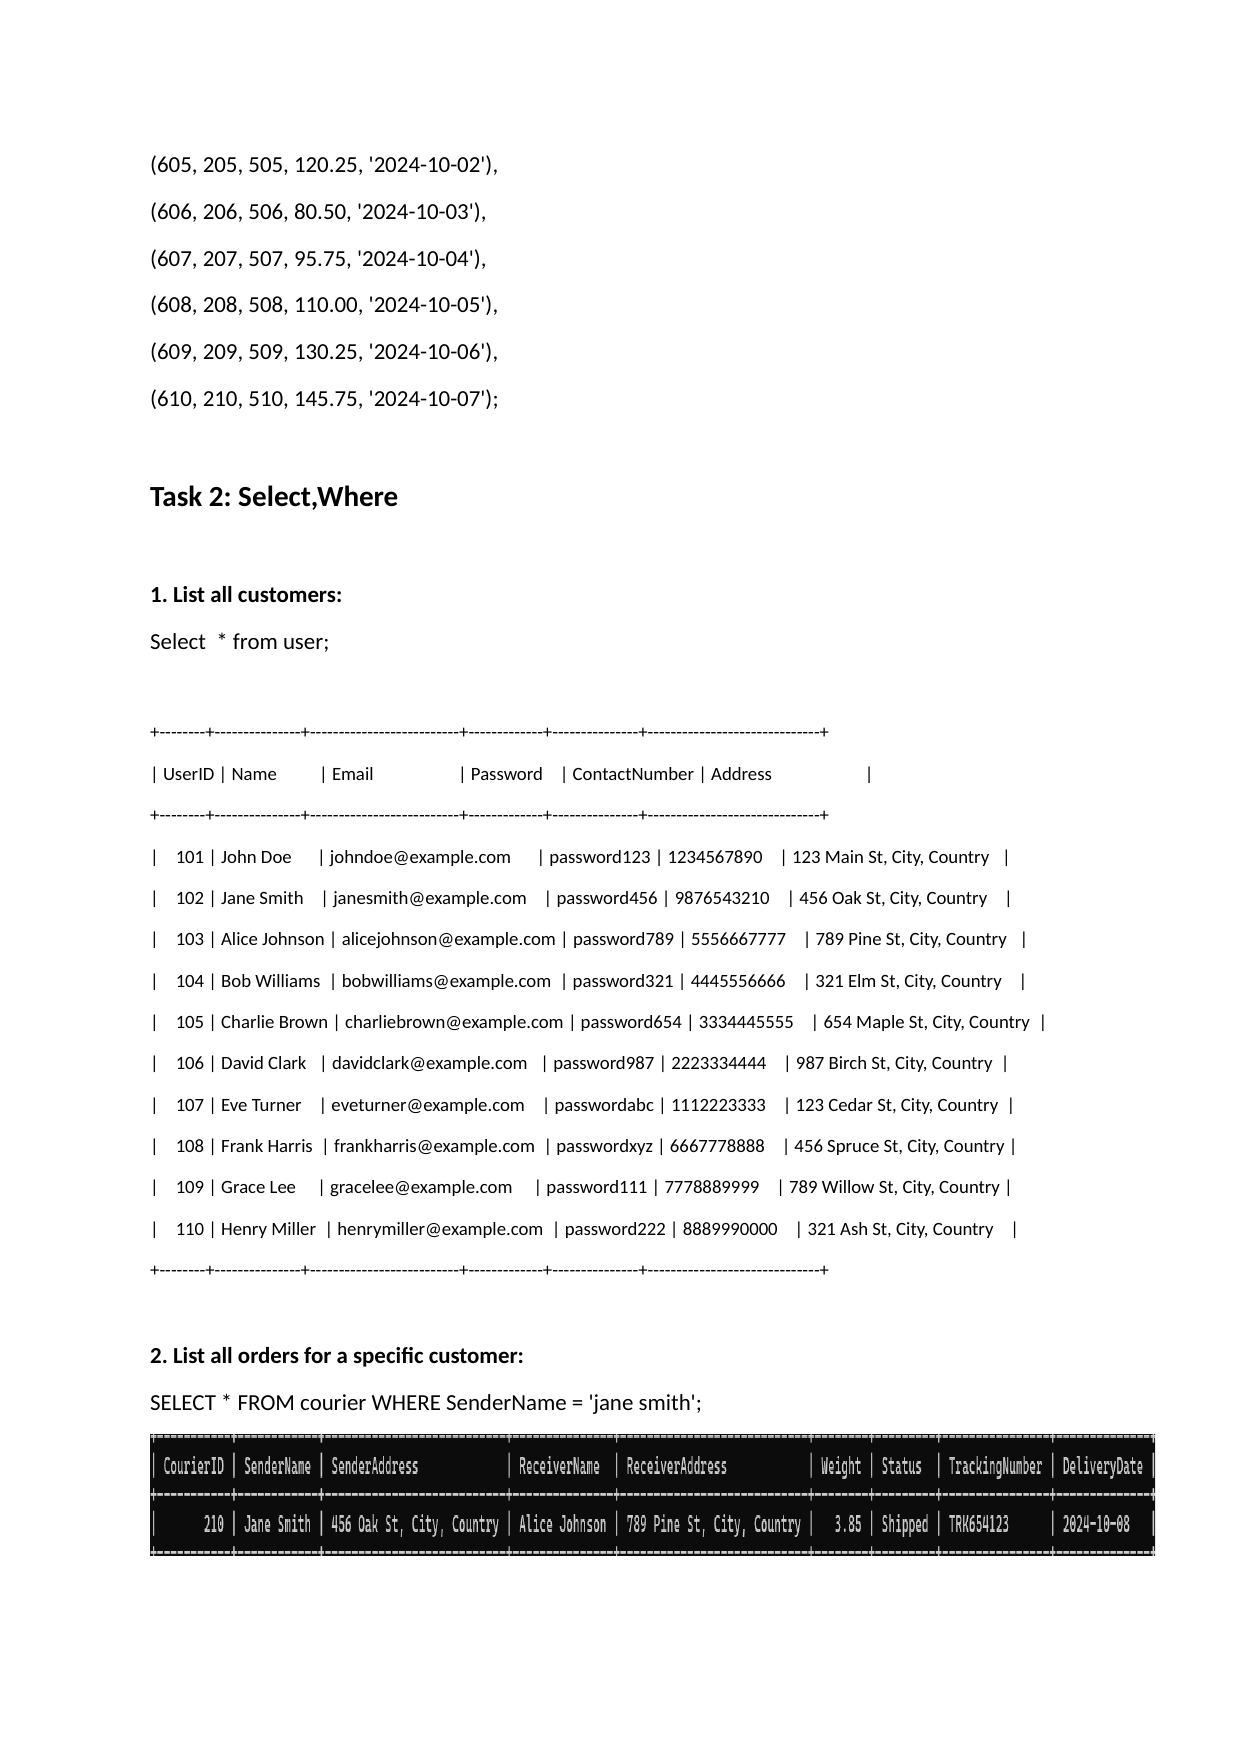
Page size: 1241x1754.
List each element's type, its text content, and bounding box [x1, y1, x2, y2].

text (608, 208, 508, 110.00, '2024-10-05'), [150, 291, 1090, 319]
text | 102 | Jane Smith | janesmith@example.com | password456 | 9876543210 | 456 Oak St, City, Country | [150, 886, 1090, 909]
text 2. List all orders for a specific customer: [150, 1341, 1090, 1369]
text | UserID | Name | Email | Password | ContactNumber | Address | [150, 762, 1090, 785]
picture [150, 1434, 1156, 1556]
text SELECT * FROM courier WHERE SenderName = 'jane smith'; [150, 1388, 1090, 1416]
text | 101 | John Doe | johndoe@example.com | password123 | 1234567890 | 123 Main St, City, Country | [150, 845, 1090, 868]
text | 103 | Alice Johnson | alicejohnson@example.com | password789 | 5556667777 | 789 Pine St, City, Country | [150, 927, 1090, 950]
text (609, 209, 509, 130.25, '2024-10-06'), [150, 337, 1090, 366]
text Select * from user; [150, 627, 1090, 655]
text (607, 207, 507, 95.75, '2024-10-04'), [150, 244, 1090, 272]
text | 104 | Bob Williams | bobwilliams@example.com | password321 | 4445556666 | 321 Elm St, City, Country | [150, 969, 1090, 992]
text | 109 | Grace Lee | gracelee@example.com | password111 | 7778889999 | 789 Willow St, City, Country | [150, 1176, 1090, 1198]
text (606, 206, 506, 80.50, '2024-10-03'), [150, 197, 1090, 225]
text | 106 | David Clark | davidclark@example.com | password987 | 2223334444 | 987 Birch St, City, Country | [150, 1052, 1090, 1074]
text | 107 | Eve Turner | eveturner@example.com | passwordabc | 1112223333 | 123 Cedar St, City, Country | [150, 1093, 1090, 1116]
text (605, 205, 505, 120.25, '2024-10-02'), [150, 150, 1090, 178]
text | 105 | Charlie Brown | charliebrown@example.com | password654 | 3334445555 | 654 Maple St, City, Country | [150, 1010, 1090, 1033]
text +--------+---------------+--------------------------+-------------+---------------+------------------------------+ [150, 803, 1090, 826]
text +--------+---------------+--------------------------+-------------+---------------+------------------------------+ [150, 1258, 1090, 1281]
text | 108 | Frank Harris | frankharris@example.com | passwordxyz | 6667778888 | 456 Spruce St, City, Country | [150, 1134, 1090, 1157]
text | 110 | Henry Miller | henrymiller@example.com | password222 | 8889990000 | 321 Ash St, City, Country | [150, 1217, 1090, 1240]
text (610, 210, 510, 145.75, '2024-10-07'); [150, 384, 1090, 412]
text 1. List all customers: [150, 580, 1090, 608]
text +--------+---------------+--------------------------+-------------+---------------+------------------------------+ [150, 721, 1090, 744]
text Task 2: Select,Where [150, 478, 1090, 514]
